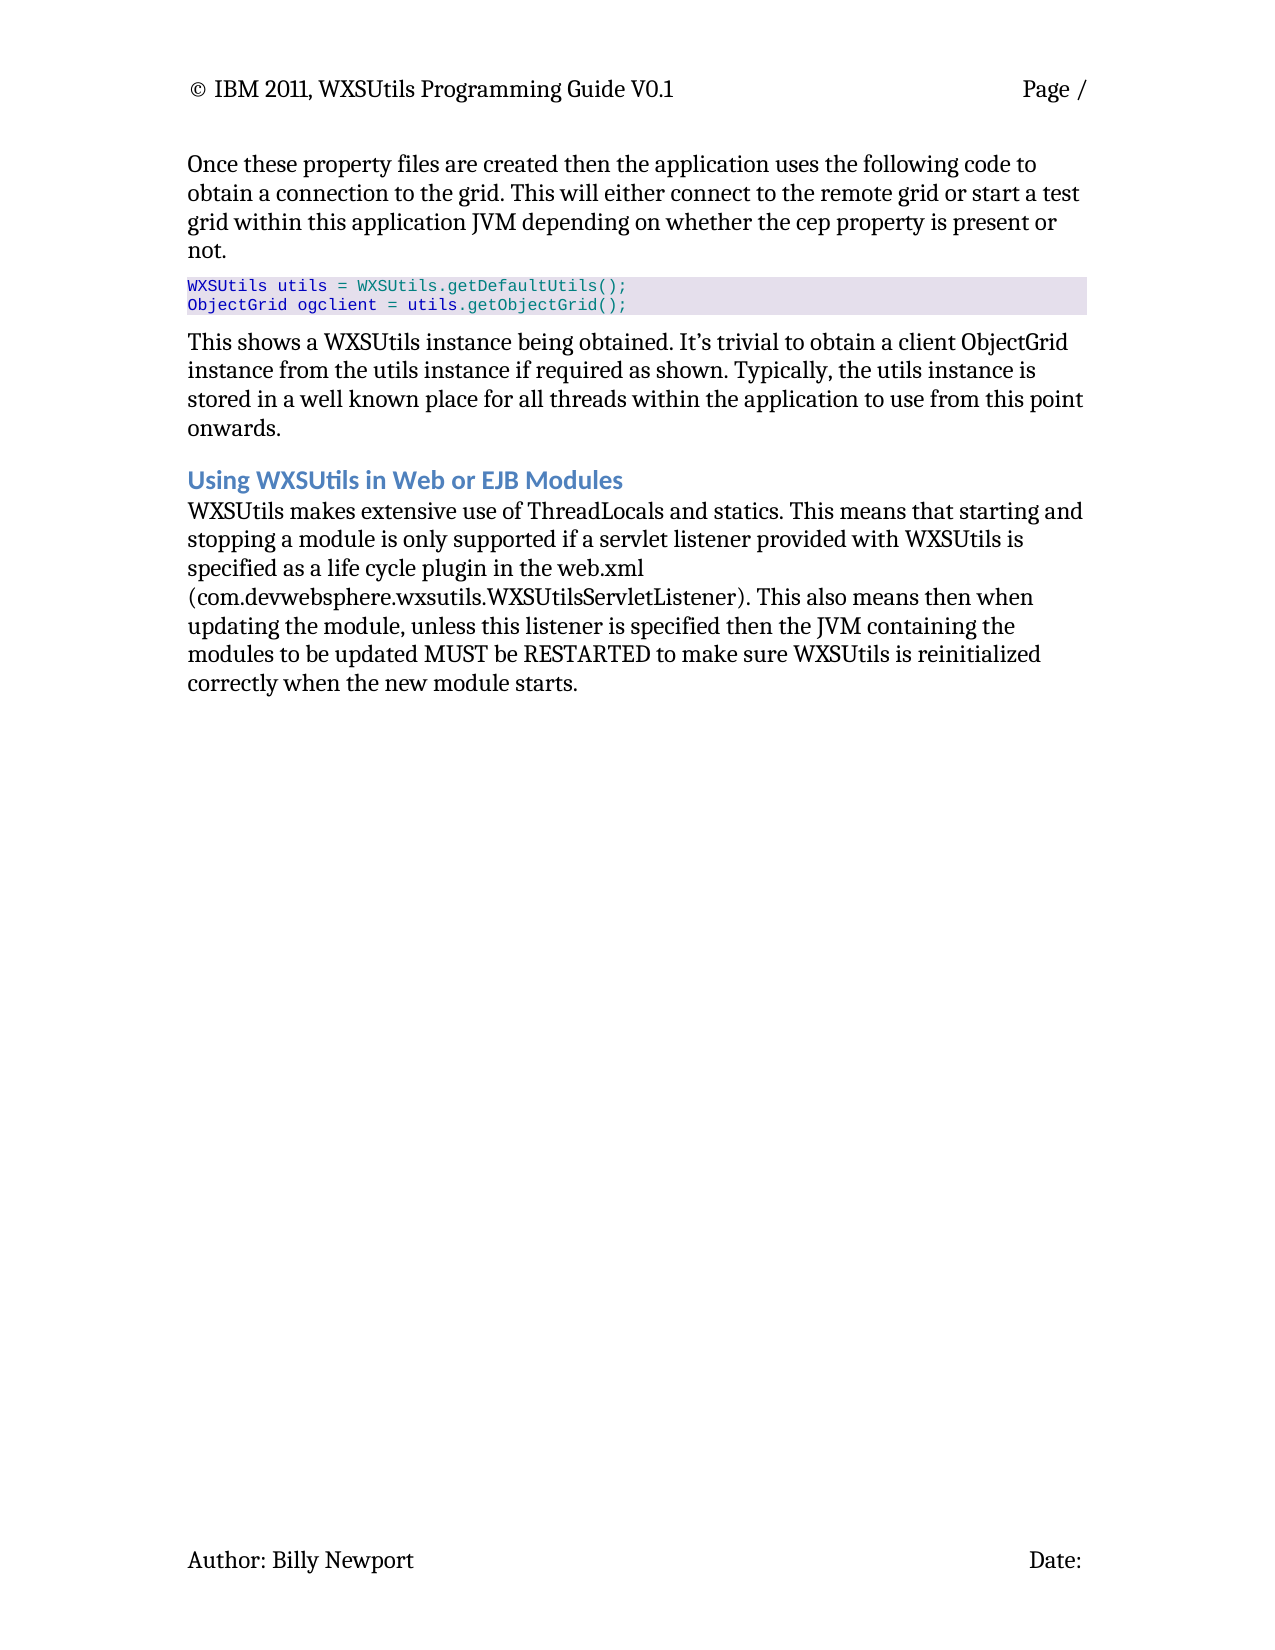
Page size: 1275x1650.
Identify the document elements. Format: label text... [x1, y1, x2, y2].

subtitle Using WXSUtils in Web or EJB Modules [187, 463, 1087, 497]
text Once these property files are created then the application uses the following code to obtain a connection to the grid. This will either connect to the remote grid or start a test grid within this application JVM depending on whether the cep property is present or not. [187, 150, 1087, 265]
text WXSUtils makes extensive use of ThreadLocals and statics. This means that starting and stopping a module is only supported if a servlet listener provided with WXSUtils is specified as a life cycle plugin in the web.xml (com.devwebsphere.wxsutils.WXSUtilsServletListener). This also means then when updating the module, unless this listener is specified then the JVM containing the modules to be updated MUST be RESTARTED to make sure WXSUtils is reinitialized correctly when the new module starts. [187, 497, 1087, 698]
text This shows a WXSUtils instance being obtained. It’s trivial to obtain a client ObjectGrid instance from the utils instance if required as shown. Typically, the utils instance is stored in a well known place for all threads within the application to use from this point onwards. [187, 328, 1087, 443]
text ObjectGrid ogclient = utils.getObjectGrid(); [187, 296, 1087, 315]
text WXSUtils utils = WXSUtils.getDefaultUtils(); [187, 277, 1087, 296]
